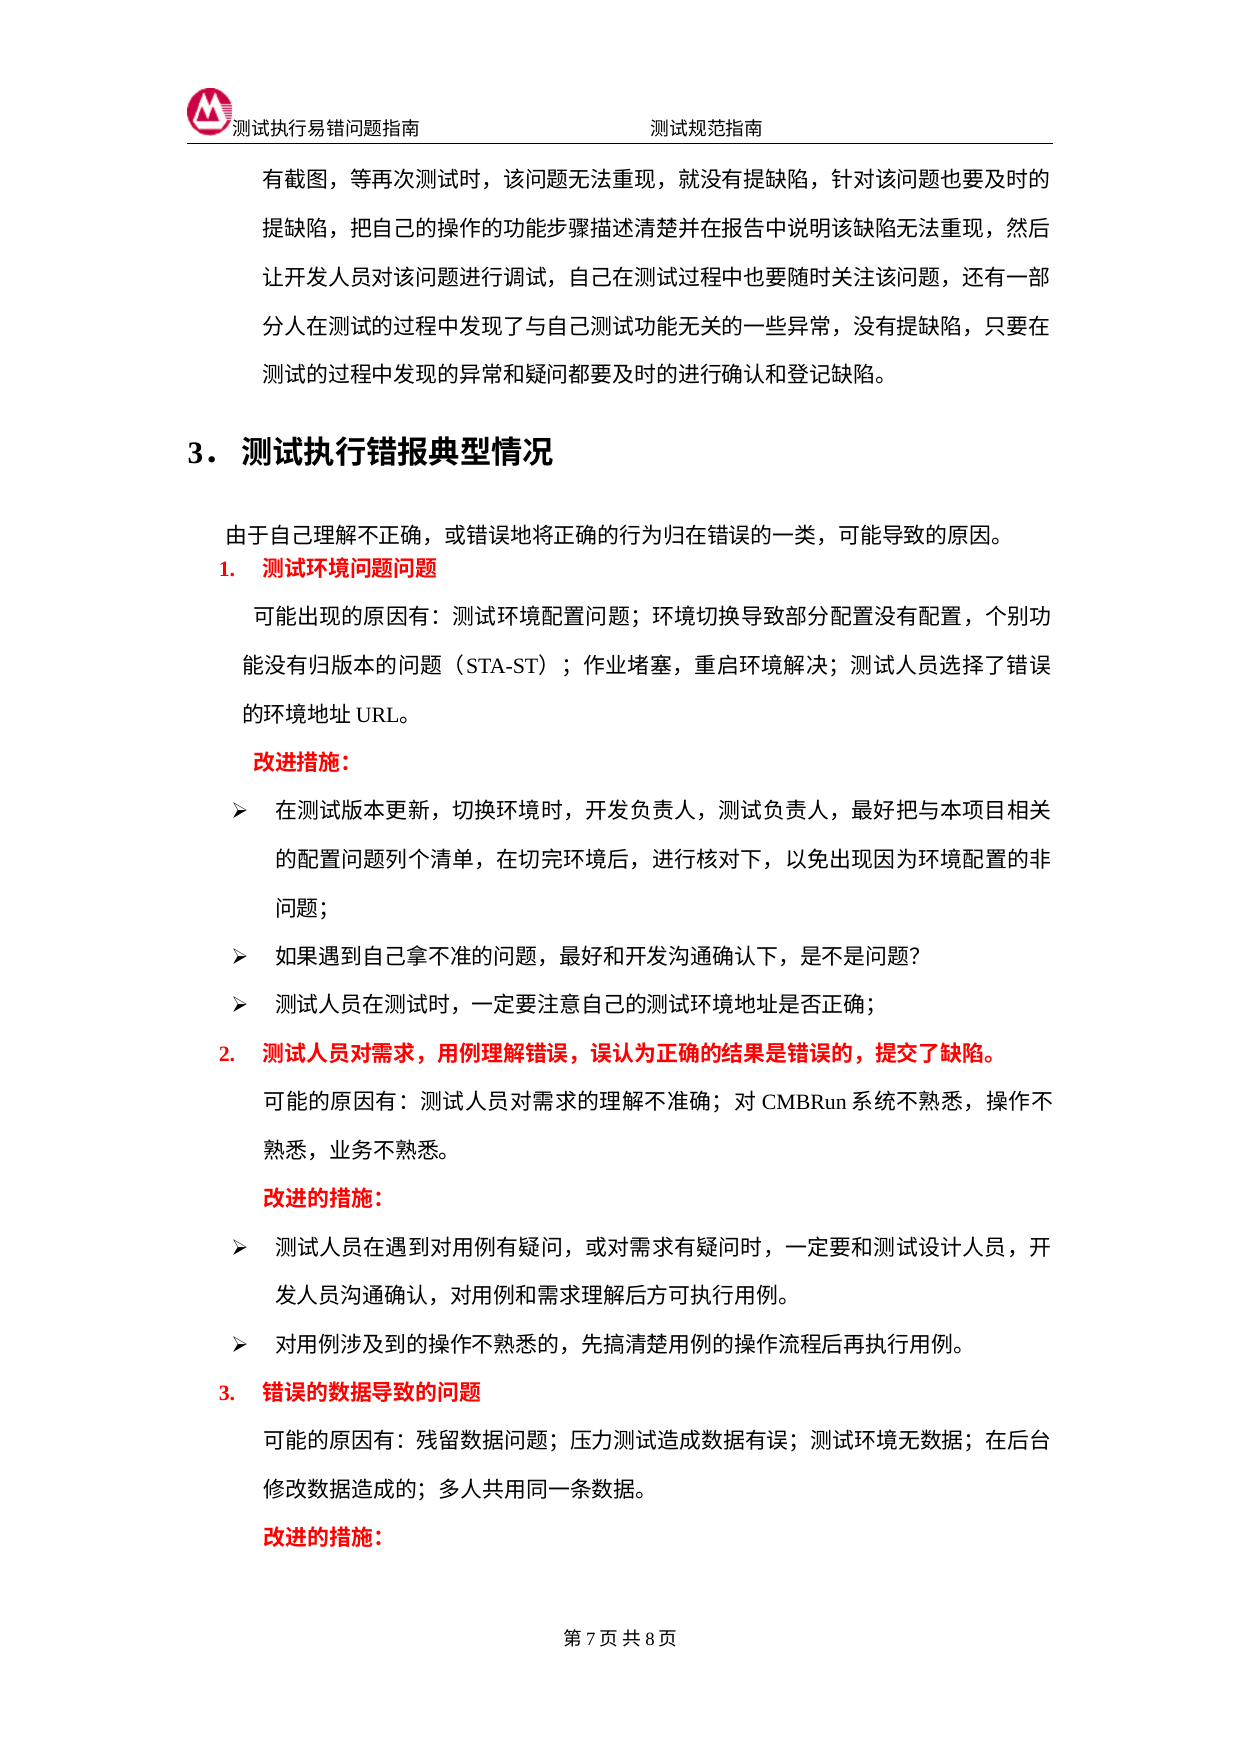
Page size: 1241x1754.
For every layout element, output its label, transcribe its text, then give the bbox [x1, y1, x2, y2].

list 在测试版本更新，切换环境时，开发负责人，测试负责人，最好把与本项目相关的配置问题列个清单，在切完环境后，进行核对下，以免出现因为环境配置的非问题； [231, 793, 1053, 923]
text 改进的措施： [263, 1520, 1053, 1552]
text 改进的措施： [264, 1181, 1053, 1213]
text 改进措施： [242, 744, 1053, 777]
text 可能出现的原因有：测试环境配置问题；环境切换导致部分配置没有配置，个别功能没有归版本的问题（STA-ST）；作业堵塞，重启环境解决；测试人员选择了错误的环境地址URL。 [242, 599, 1053, 729]
list 错误的数据导致的问题 [218, 1374, 1053, 1407]
list 测试人员在遇到对用例有疑问，或对需求有疑问时，一定要和测试设计人员，开发人员沟通确认，对用例和需求理解后方可执行用例。 [231, 1229, 1053, 1310]
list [262, 162, 1053, 389]
text 由于自己理解不正确，或错误地将正确的行为归在错误的一类，可能导致的原因。 [187, 518, 1053, 550]
text 可能的原因有：测试人员对需求的理解不准确；对CMBRun系统不熟悉，操作不熟悉，业务不熟悉。 [264, 1084, 1053, 1165]
subtitle 测试执行错报典型情况 [187, 418, 1053, 483]
list 对用例涉及到的操作不熟悉的，先搞清楚用例的操作流程后再执行用例。 [231, 1326, 1053, 1359]
list 测试环境问题问题 [218, 550, 1053, 583]
text 可能的原因有：残留数据问题；压力测试造成数据有误；测试环境无数据；在后台修改数据造成的；多人共用同一条数据。 [263, 1423, 1053, 1504]
list 如果遇到自己拿不准的问题，最好和开发沟通确认下，是不是问题？ [231, 939, 1053, 971]
list 测试人员对需求，用例理解错误，误认为正确的结果是错误的，提交了缺陷。 [218, 1035, 1053, 1068]
list 测试人员在测试时，一定要注意自己的测试环境地址是否正确； [231, 987, 1053, 1019]
